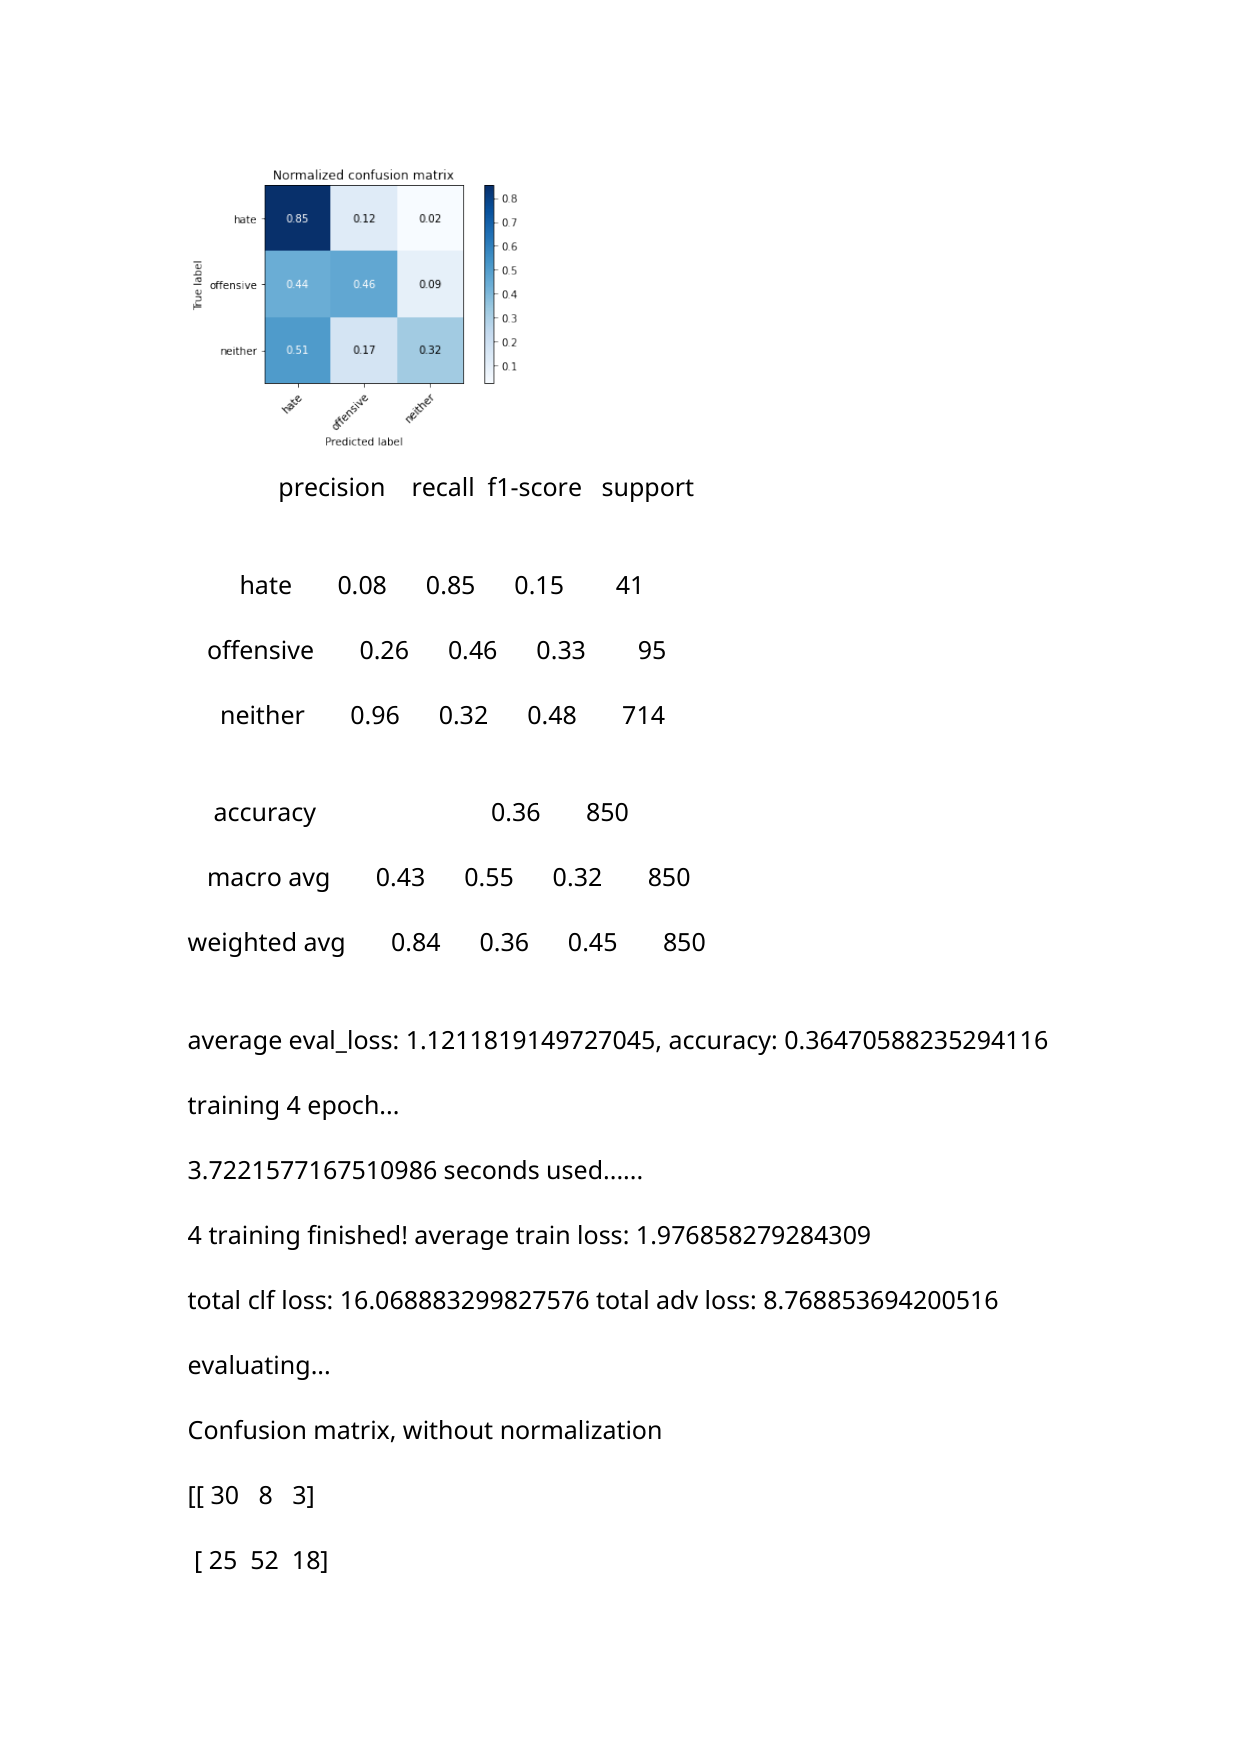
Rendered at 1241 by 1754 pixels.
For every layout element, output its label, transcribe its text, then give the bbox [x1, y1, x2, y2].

text offensive 0.26 0.46 0.33 95 [187, 617, 1053, 682]
picture [187, 162, 525, 454]
text training 4 epoch... [187, 1072, 1053, 1137]
text precision recall f1-score support [187, 454, 1053, 519]
text macro avg 0.43 0.55 0.32 850 [187, 844, 1053, 909]
text 4 training finished! average train loss: 1.976858279284309 [187, 1202, 1053, 1267]
text 3.7221577167510986 seconds used...... [187, 1137, 1053, 1202]
text accuracy 0.36 850 [187, 779, 1053, 844]
text [ 25 52 18] [187, 1527, 1053, 1592]
text total clf loss: 16.068883299827576 total adv loss: 8.768853694200516 [187, 1267, 1053, 1332]
text average eval_loss: 1.1211819149727045, accuracy: 0.36470588235294116 [187, 1007, 1053, 1072]
text Confusion matrix, without normalization [187, 1397, 1053, 1462]
text evaluating... [187, 1332, 1053, 1397]
text hate 0.08 0.85 0.15 41 [187, 552, 1053, 617]
text neither 0.96 0.32 0.48 714 [187, 682, 1053, 747]
text [[ 30 8 3] [187, 1462, 1053, 1527]
text weighted avg 0.84 0.36 0.45 850 [187, 909, 1053, 974]
